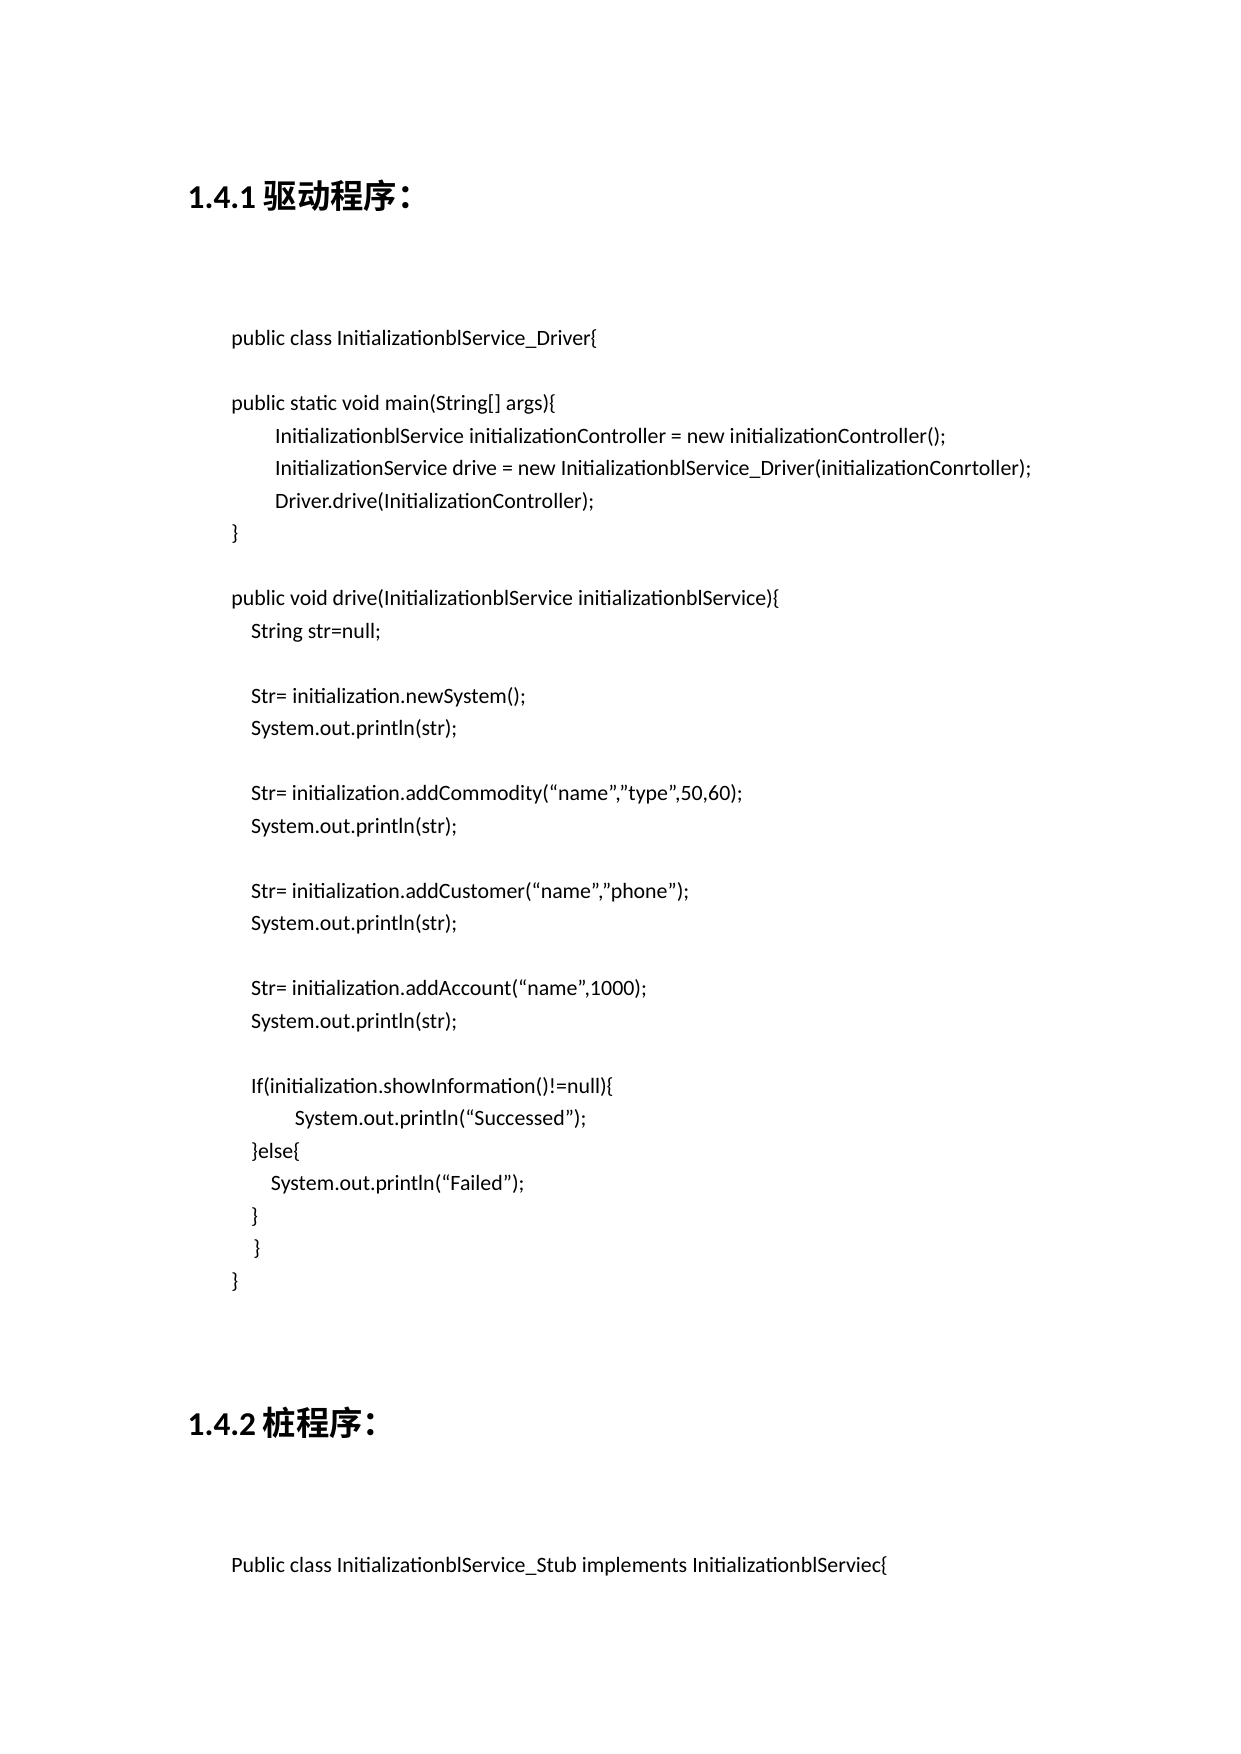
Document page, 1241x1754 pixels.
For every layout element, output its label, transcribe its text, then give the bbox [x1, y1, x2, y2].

text Str= initialization.addCustomer(“name”,”phone”); [187, 874, 1053, 907]
text Driver.drive(InitializationController); [187, 484, 1053, 517]
text } [187, 1264, 1053, 1297]
text If(initialization.showInformation()!=null){ [187, 1069, 1053, 1102]
text Public class InitializationblService_Stub implements InitializationblServiec{ [187, 1548, 1053, 1581]
text public class InitializationblService_Driver{ [187, 322, 1053, 354]
text } [187, 517, 1053, 549]
text }else{ [187, 1134, 1053, 1167]
text System.out.println(“Failed”); [187, 1167, 1053, 1199]
text Str= initialization.addCommodity(“name”,”type”,50,60); [187, 777, 1053, 809]
text System.out.println(str); [187, 1004, 1053, 1037]
text System.out.println(str); [187, 809, 1053, 842]
text System.out.println(str); [187, 907, 1053, 939]
text public void drive(InitializationblService initializationblService){ [187, 582, 1053, 614]
text System.out.println(str); [187, 712, 1053, 744]
subtitle 1.4.1 驱动程序： [187, 162, 1053, 227]
text } [187, 1232, 1053, 1264]
text String str=null; [187, 614, 1053, 647]
text InitializationService drive = new InitializationblService_Driver(initializationConrtoller); [187, 452, 1053, 484]
text InitializationblService initializationController = new initializationController(); [187, 419, 1053, 452]
subtitle 1.4.2桩程序： [187, 1389, 1053, 1454]
text Str= initialization.newSystem(); [187, 679, 1053, 712]
text public static void main(String[] args){ [187, 387, 1053, 419]
text System.out.println(“Successed”); [187, 1102, 1053, 1134]
text } [187, 1199, 1053, 1232]
text Str= initialization.addAccount(“name”,1000); [187, 972, 1053, 1004]
